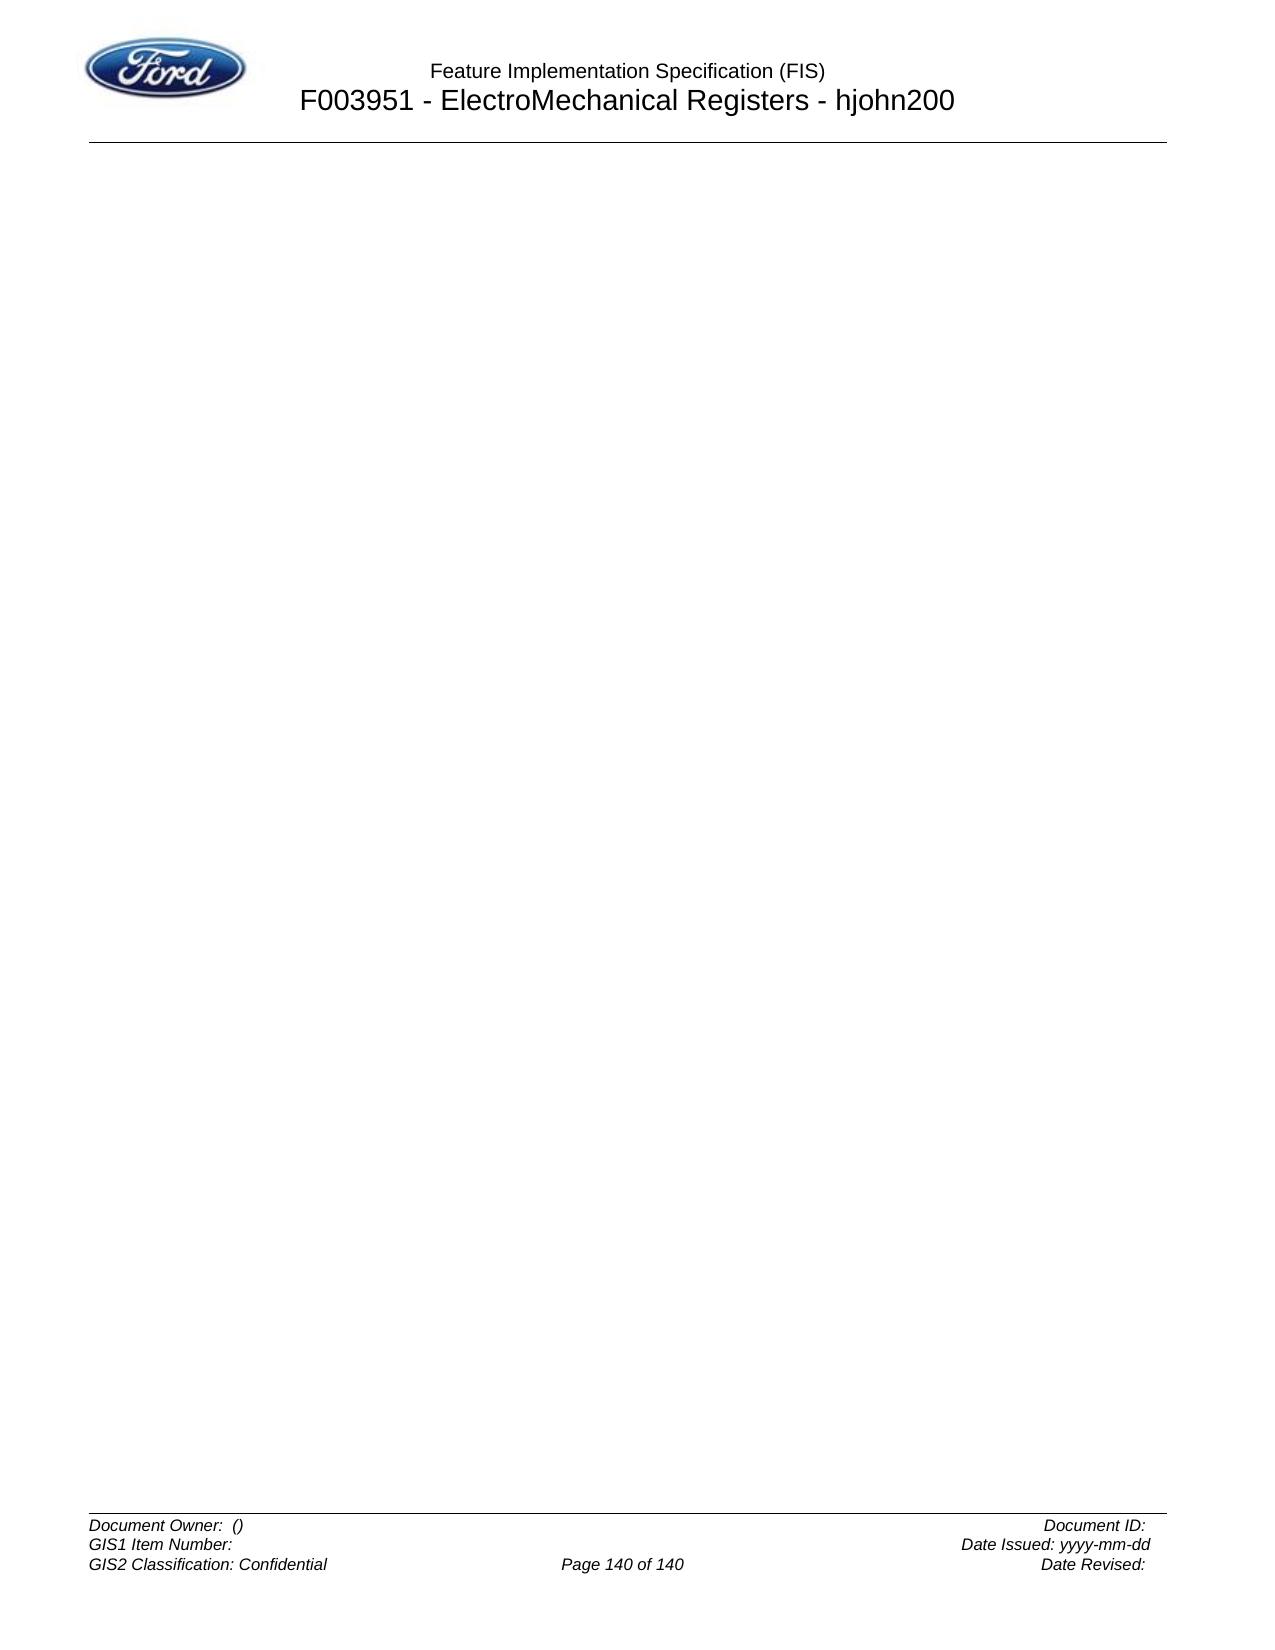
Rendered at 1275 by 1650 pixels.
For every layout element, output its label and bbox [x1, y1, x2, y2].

picture [65, 18, 266, 119]
